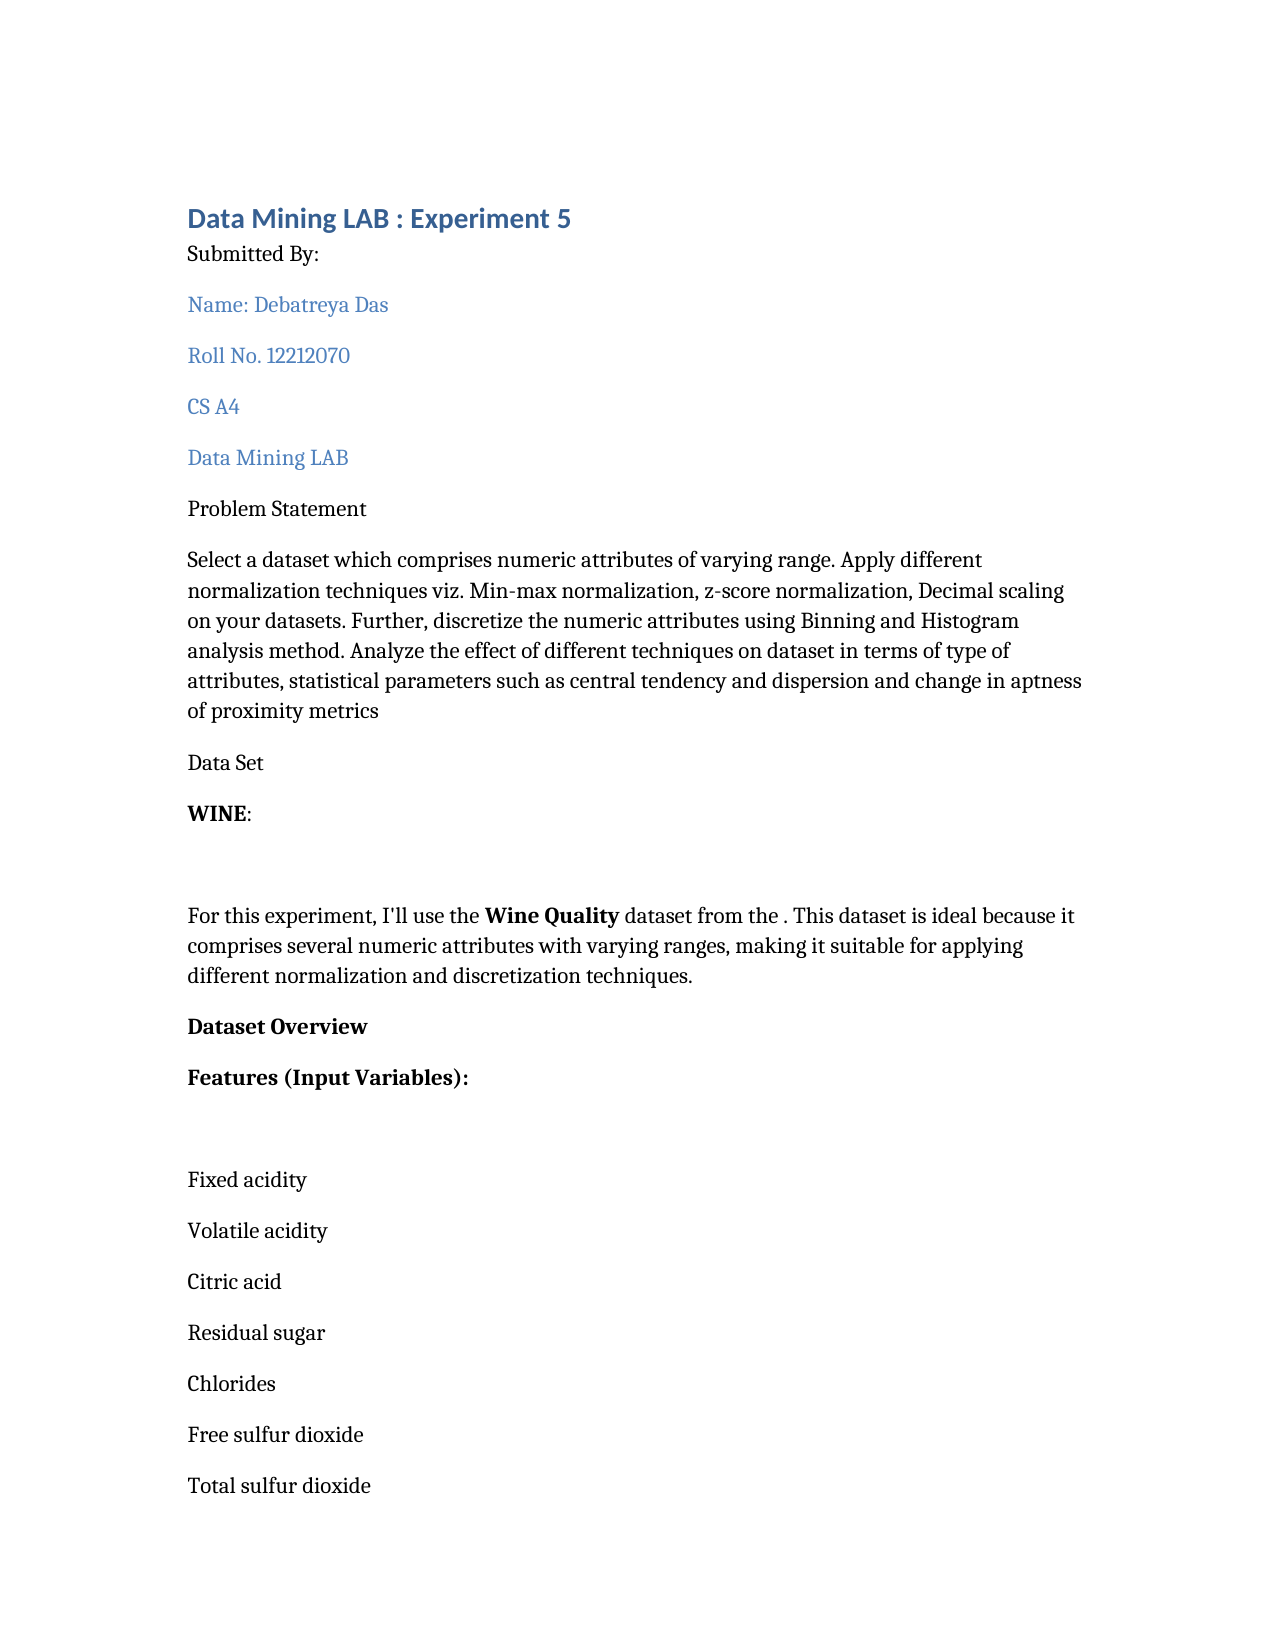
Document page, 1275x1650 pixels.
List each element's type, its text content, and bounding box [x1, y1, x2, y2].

text Data Mining LAB [187, 445, 1087, 471]
text Problem Statement [187, 496, 1087, 522]
text Citric acid [187, 1269, 1087, 1295]
text Free sulfur dioxide [187, 1422, 1087, 1448]
text Select a dataset which comprises numeric attributes of varying range. Apply different normalization techniques viz. Min-max normalization, z-score normalization, Decimal scaling on your datasets. Further, discretize the numeric attributes using Binning and Histogram analysis method. Analyze the effect of different techniques on dataset in terms of type of attributes, statistical parameters such as central tendency and dispersion and change in aptness of proximity metrics [187, 547, 1087, 724]
text Features (Input Variables): [187, 1065, 1087, 1091]
text Residual sugar [187, 1320, 1087, 1346]
text Submitted By: [187, 241, 1087, 267]
text Data Set [187, 749, 1087, 776]
text Total sulfur dioxide [187, 1473, 1087, 1499]
text Fixed acidity [187, 1167, 1087, 1193]
text Name: Debatreya Das [187, 292, 1087, 318]
text Roll No. 12212070 [187, 343, 1087, 369]
text Chlorides [187, 1371, 1087, 1397]
text CS A4 [187, 394, 1087, 420]
subtitle Data Mining LAB : Experiment 5 [187, 200, 1087, 236]
text For this experiment, I'll use the Wine Quality dataset from the . This dataset is ideal because it comprises several numeric attributes with varying ranges, making it suitable for applying different normalization and discretization techniques. [187, 902, 1087, 989]
text WINE: [187, 800, 1087, 827]
text Dataset Overview [187, 1014, 1087, 1040]
text Volatile acidity [187, 1218, 1087, 1244]
